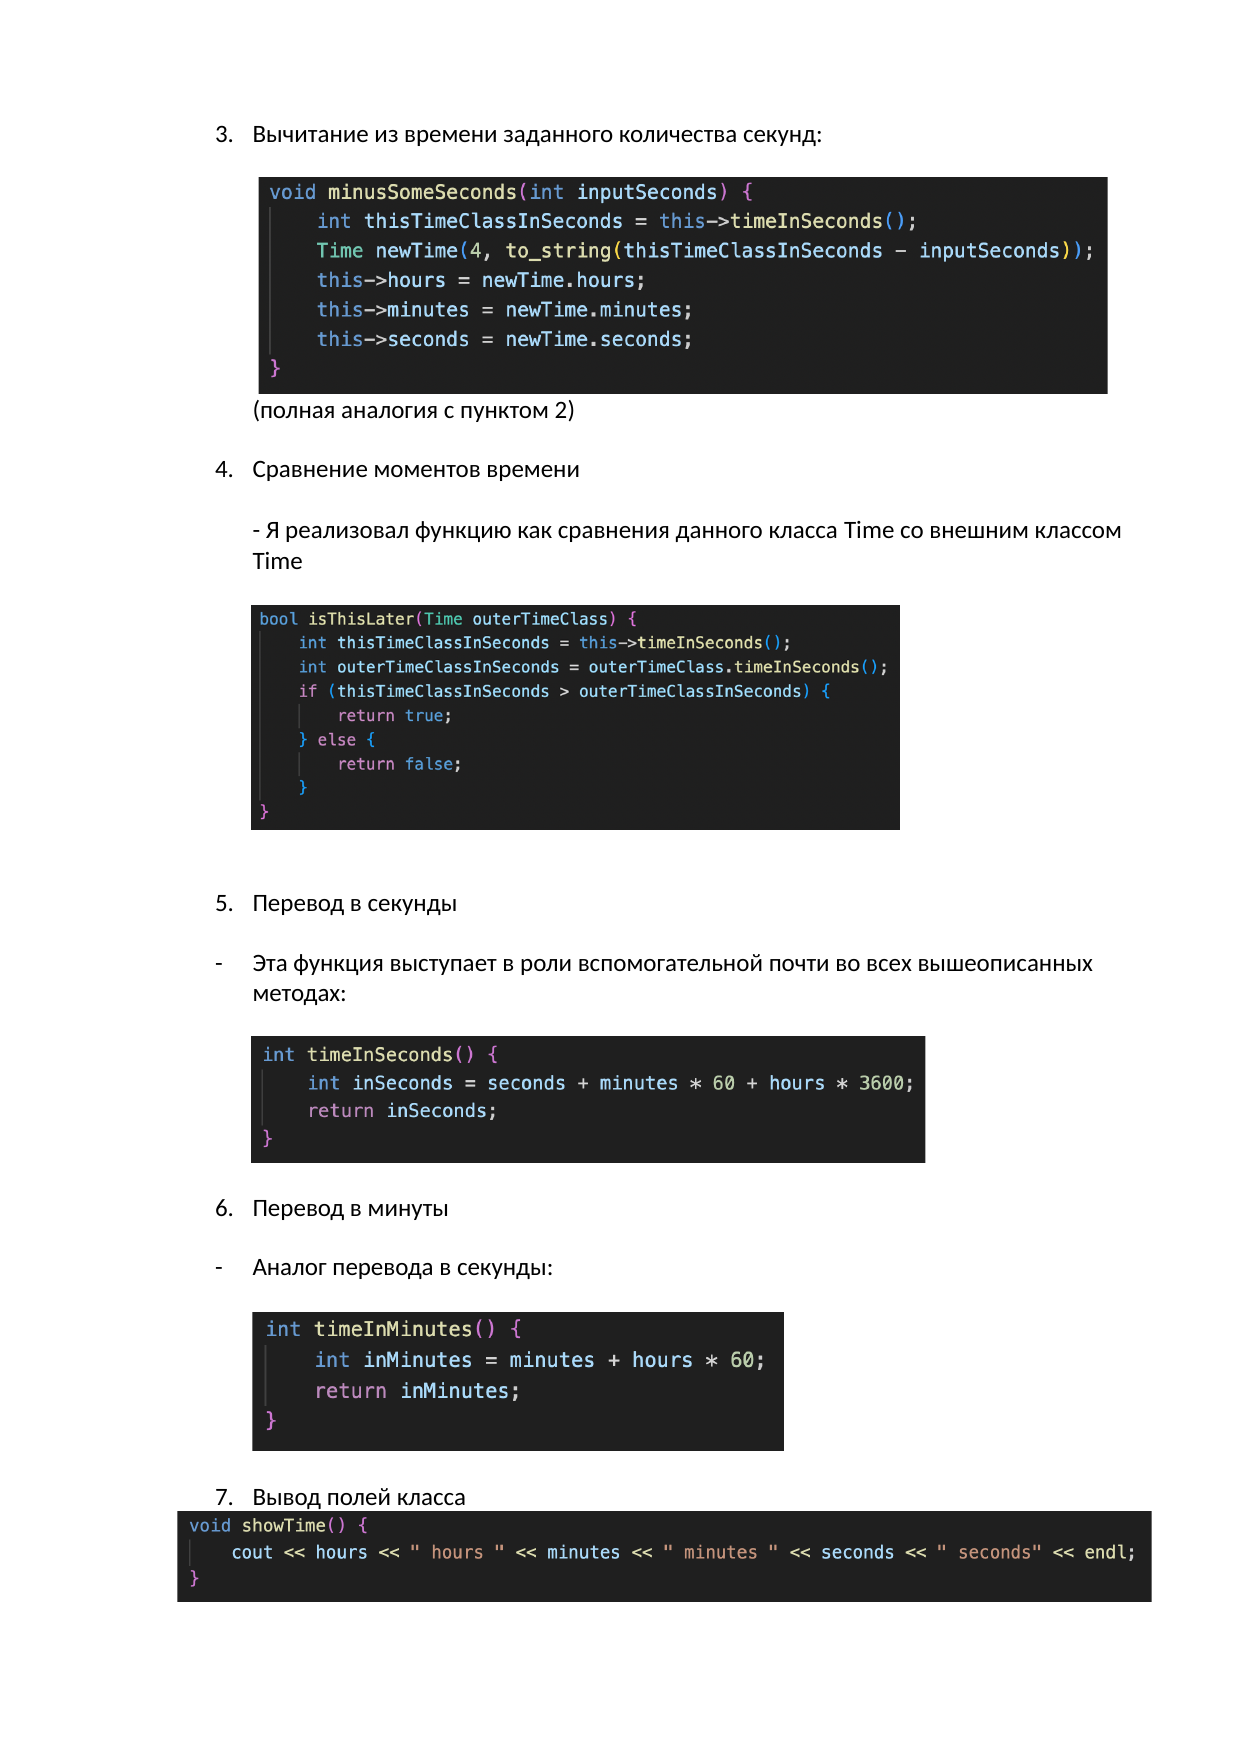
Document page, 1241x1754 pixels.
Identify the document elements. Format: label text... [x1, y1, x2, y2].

list Аналог перевода в секунды: [215, 1251, 1152, 1281]
picture [252, 1312, 784, 1451]
list Перевод в минуты [215, 1192, 1152, 1222]
list Перевод в секунды [215, 887, 1152, 918]
list Эта функция выступает в роли вспомогательной почти во всех вышеописанных методах: [215, 947, 1152, 1008]
picture [251, 1036, 926, 1163]
list Вычитание из времени заданного количества секунд: [215, 118, 1152, 149]
list Сравнение моментов времени - Я реализовал функцию как сравнения данного класса Time со внешним классом Time [215, 453, 1152, 606]
picture [258, 177, 1108, 394]
list Вывод полей класса [215, 1481, 1152, 1511]
picture [251, 605, 900, 830]
picture [177, 1511, 1152, 1602]
list (полная аналогия с пунктом 2) [252, 394, 1152, 424]
